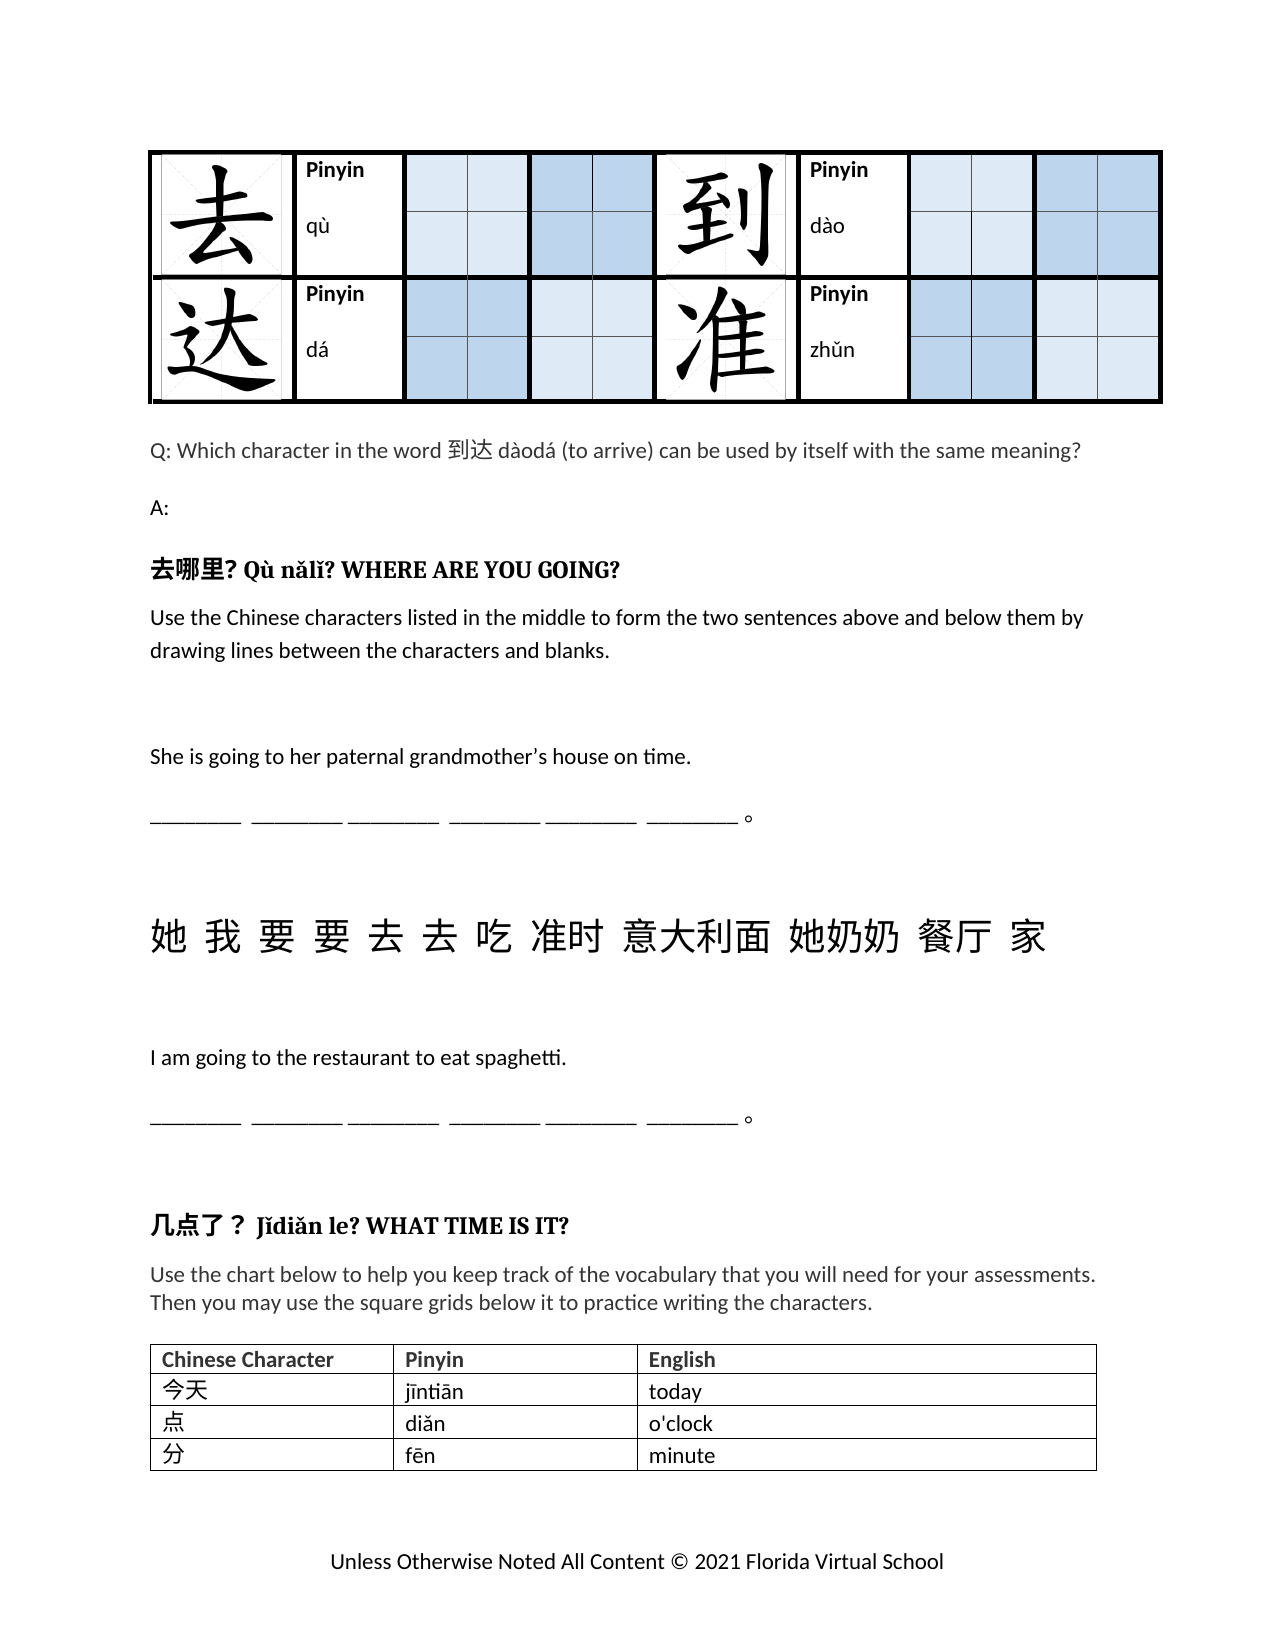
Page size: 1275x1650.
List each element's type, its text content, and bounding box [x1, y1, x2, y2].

table_cell today [638, 1374, 1096, 1405]
table_cell [1098, 280, 1158, 336]
picture [161, 279, 282, 400]
table_cell [532, 280, 592, 336]
table_cell jīntiān [394, 1374, 637, 1405]
table_cell Pinyin qù [297, 155, 402, 275]
picture [666, 154, 786, 275]
table_cell [972, 337, 1032, 399]
text A: [150, 493, 1125, 521]
subtitle 去哪里? Qù nǎlǐ? WHERE ARE YOU GOING? [150, 549, 1125, 586]
table_cell [468, 280, 527, 336]
table_cell Pinyin dào [801, 155, 907, 275]
table_cell [593, 212, 652, 275]
table_cell [593, 280, 652, 336]
table_header English [638, 1345, 1096, 1373]
table_cell diǎn [394, 1406, 637, 1437]
picture [161, 154, 282, 275]
table_cell [152, 276, 161, 399]
text Q: Which character in the word 到达dàodá (to arrive) can be used by itself with the same meaning? [150, 432, 1125, 465]
table_cell o'clock [638, 1406, 1096, 1437]
table_cell [532, 155, 592, 211]
picture [666, 279, 786, 400]
table_cell [972, 155, 1032, 211]
table_cell [911, 280, 971, 336]
table_cell 点 [151, 1406, 393, 1437]
table_cell [468, 212, 527, 275]
table_cell [468, 155, 527, 211]
table_cell [911, 337, 971, 399]
table_cell [786, 155, 796, 275]
table_cell [972, 280, 1032, 336]
table_cell [786, 280, 796, 399]
table_cell [657, 280, 666, 399]
text She is going to her paternal grandmother’s house on time. [150, 742, 1125, 770]
table_cell 今天 [151, 1374, 393, 1405]
table_cell [1037, 280, 1097, 336]
text Use the chart below to help you keep track of the vocabulary that you will need for your assessments. Then you may use the square grids below it to practice writing the characters. [150, 1260, 1125, 1316]
table_cell [1098, 212, 1158, 275]
table_cell [407, 337, 467, 399]
table_cell [468, 337, 527, 399]
text 她 我 要 要 去 去 吃 准时 意大利面 她奶奶 餐厅 家 [150, 907, 1125, 961]
table_cell [593, 155, 652, 211]
table_cell [407, 212, 467, 275]
text ________ ________ ________ ________ ________ ________ 。 [150, 795, 1125, 828]
subtitle 几点了？ Jǐdiǎn le? WHAT TIME IS IT? [150, 1208, 1125, 1242]
text I am going to the restaurant to eat spaghetti. [150, 1043, 1125, 1071]
table_cell [1037, 155, 1097, 211]
table_cell fēn [394, 1439, 637, 1470]
table_cell [282, 155, 292, 275]
table_header Pinyin [394, 1345, 637, 1373]
table_cell [1037, 212, 1097, 275]
table_cell [407, 155, 467, 211]
table_cell Pinyin zhǔn [801, 280, 907, 399]
table_cell [152, 155, 161, 275]
table_cell [657, 155, 666, 275]
table_cell [282, 280, 292, 399]
table_cell [911, 212, 971, 275]
table_cell [532, 337, 592, 399]
table_cell Pinyin dá [297, 280, 402, 399]
table_header Chinese Character [151, 1345, 393, 1373]
table_cell [1098, 155, 1158, 211]
text ________ ________ ________ ________ ________ ________ 。 [150, 1096, 1125, 1129]
table_cell [1037, 337, 1097, 399]
table_cell [911, 155, 971, 211]
table_cell [532, 212, 592, 275]
table_cell [593, 337, 652, 399]
table_cell [972, 212, 1032, 275]
table_cell 分 [151, 1439, 393, 1470]
table_cell [1098, 337, 1158, 399]
table_cell [407, 280, 467, 336]
table_cell minute [638, 1439, 1096, 1470]
text Use the Chinese characters listed in the middle to form the two sentences above and below them by drawing lines between the characters and blanks. [150, 603, 1125, 664]
